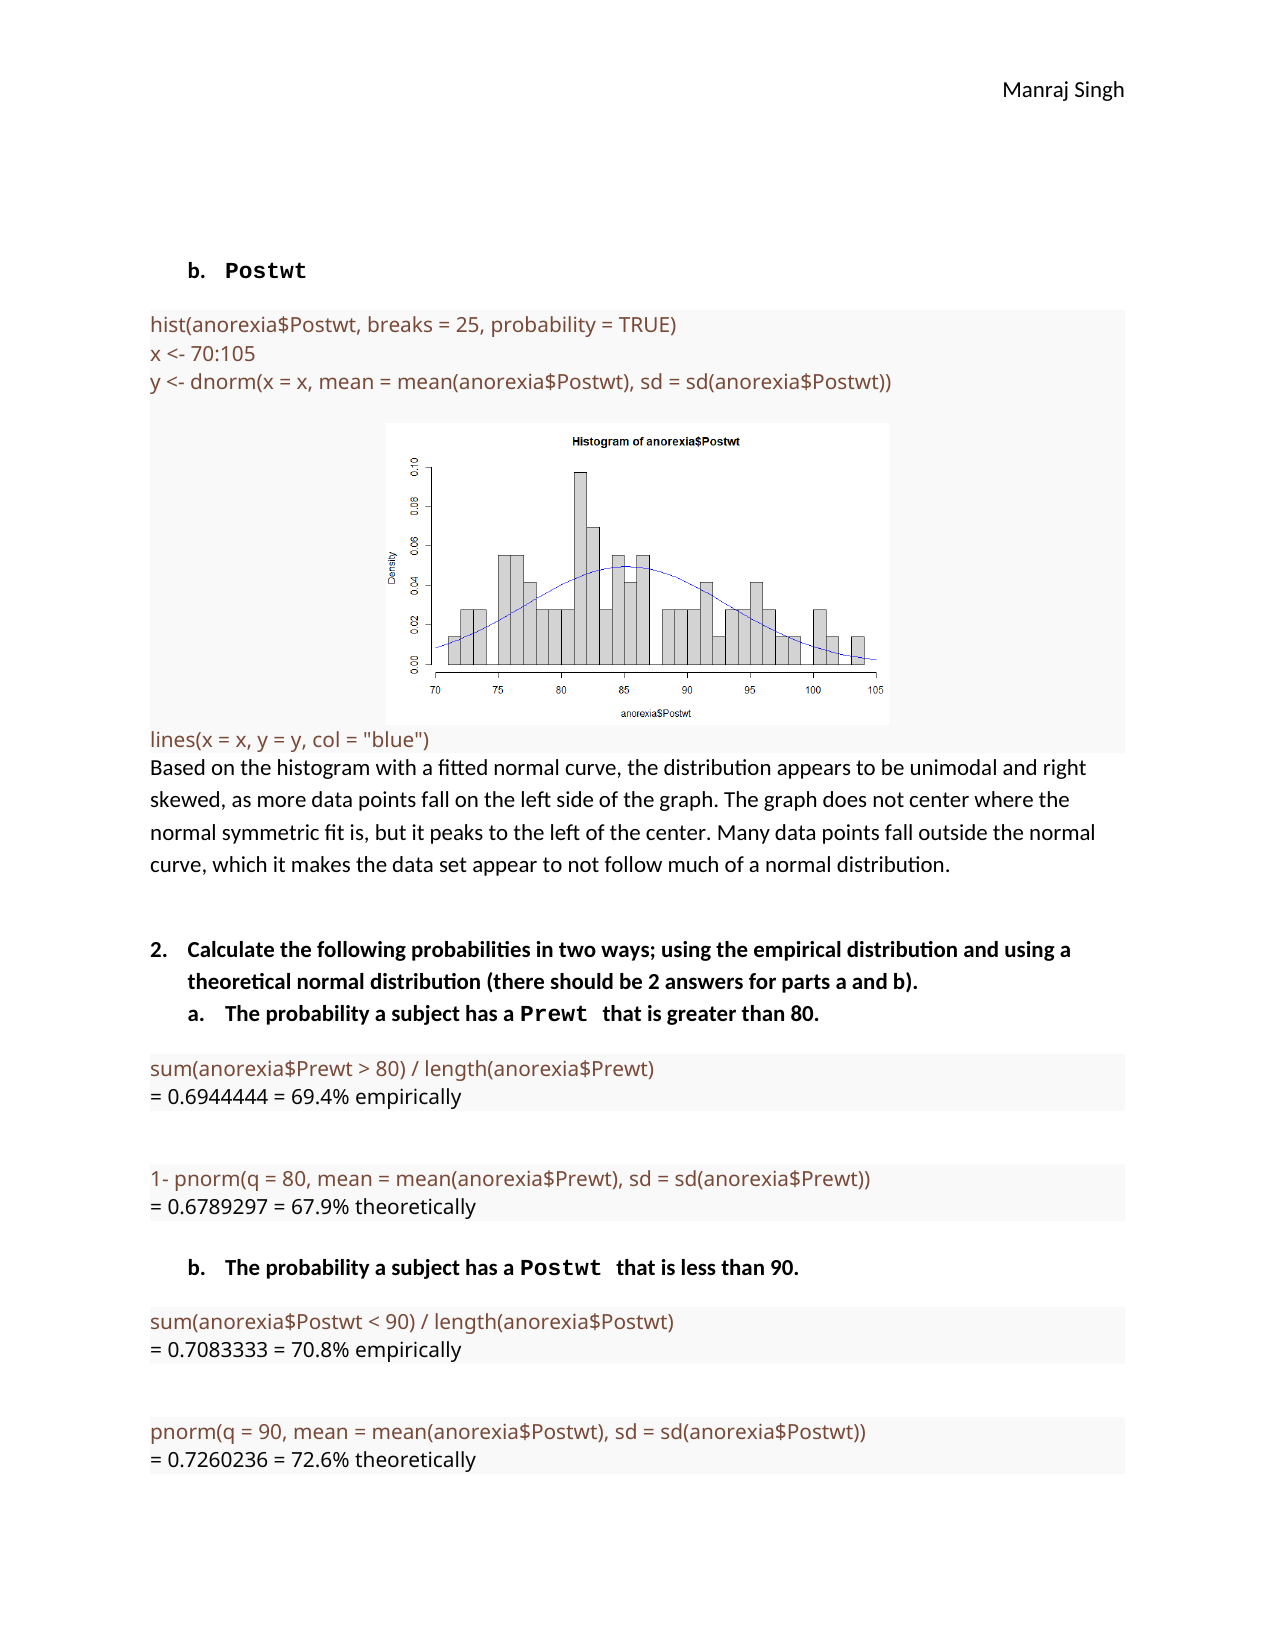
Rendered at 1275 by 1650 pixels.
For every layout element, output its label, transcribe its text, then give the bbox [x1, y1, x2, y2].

text = 0.6944444 = 69.4% empirically [150, 1082, 1125, 1111]
list The probability a subject has a Postwt that is less than 90. [187, 1253, 1125, 1282]
list The probability a subject has a Prewt that is greater than 80. [187, 999, 1125, 1028]
text sum(anorexia$Prewt > 80) / length(anorexia$Prewt) [150, 1054, 1125, 1082]
text Based on the histogram with a fitted normal curve, the distribution appears to be unimodal and right skewed, as more data points fall on the left side of the graph. The graph does not center where the normal symmetric fit is, but it peaks to the left of the center. Many data points fall outside the normal curve, which it makes the data set appear to not follow much of a normal distribution. [150, 753, 1125, 878]
text x <- 70:105 [150, 339, 1125, 367]
text = 0.7083333 = 70.8% empirically [150, 1336, 1125, 1364]
text y <- dnorm(x = x, mean = mean(anorexia$Postwt), sd = sd(anorexia$Postwt)) [150, 367, 1125, 396]
text pnorm(q = 90, mean = mean(anorexia$Postwt), sd = sd(anorexia$Postwt)) [150, 1417, 1125, 1445]
picture [385, 423, 890, 725]
text hist(anorexia$Postwt, breaks = 25, probability = TRUE) [150, 310, 1125, 339]
text sum(anorexia$Postwt < 90) / length(anorexia$Postwt) [150, 1307, 1125, 1336]
list Postwt [187, 256, 1125, 285]
text = 0.7260236 = 72.6% theoretically [150, 1445, 1125, 1474]
text = 0.6789297 = 67.9% theoretically [150, 1192, 1125, 1221]
list Calculate the following probabilities in two ways; using the empirical distribution and using a theoretical normal distribution (there should be 2 answers for parts a and b). [150, 935, 1125, 995]
text 1- pnorm(q = 80, mean = mean(anorexia$Prewt), sd = sd(anorexia$Prewt)) [150, 1164, 1125, 1192]
